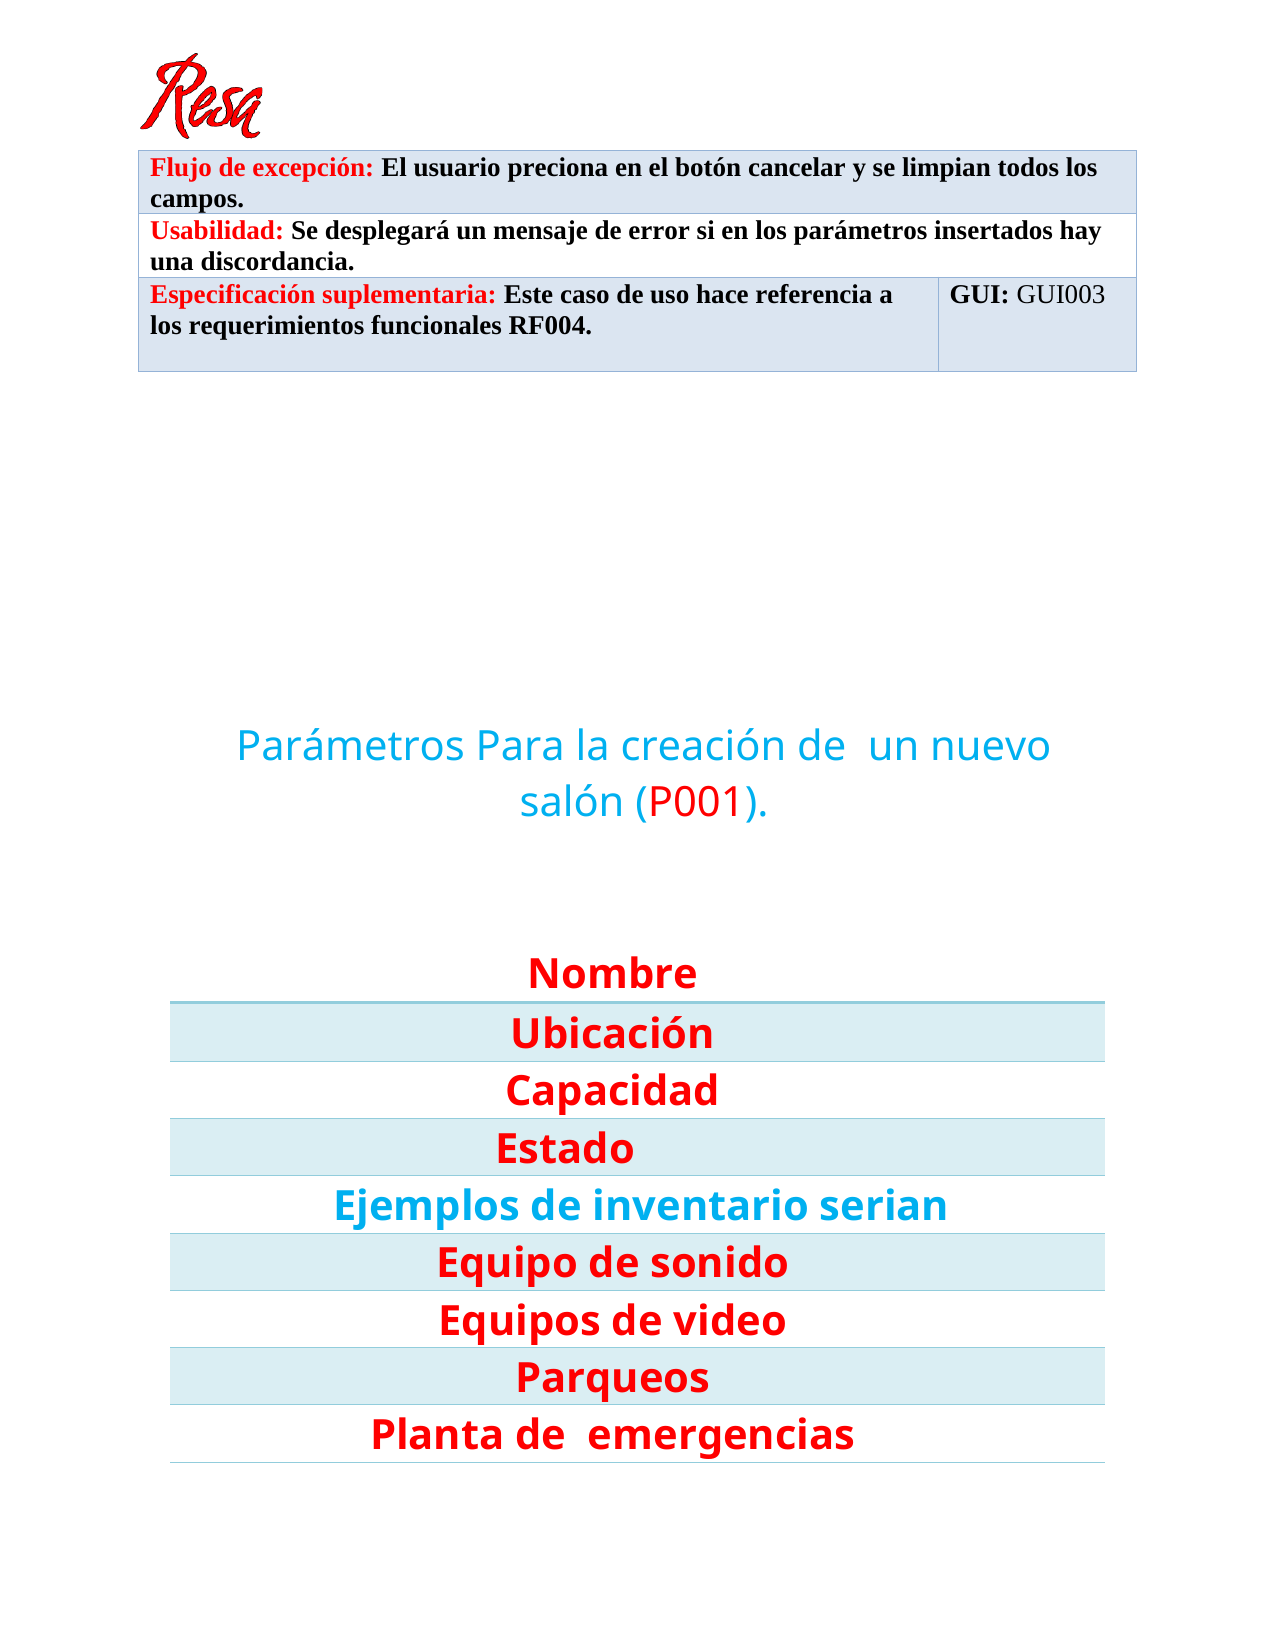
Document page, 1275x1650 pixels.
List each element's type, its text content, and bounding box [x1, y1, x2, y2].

table_cell Especificación suplementaria: Este caso de uso hace referencia a los requerimientos funcionales RF004. [139, 278, 938, 371]
table_cell Flujo de excepción: El usuario preciona en el botón cancelar y se limpian todos los campos. [139, 151, 1136, 213]
table_cell Estado [170, 1119, 1105, 1175]
table_cell Ejemplos de inventario serian [170, 1176, 1105, 1232]
table_cell Ubicación [170, 1004, 1105, 1061]
table_header Nombre [170, 944, 1105, 1001]
text Parámetros Para la creación de un nuevo salón (P001). [212, 715, 1075, 829]
table_cell Parqueos [170, 1348, 1105, 1404]
table_cell Equipo de sonido [170, 1234, 1105, 1290]
table_cell Usabilidad: Se desplegará un mensaje de error si en los parámetros insertados hay una discordancia. [139, 214, 1136, 277]
picture [136, 53, 263, 150]
table_cell Equipos de video [170, 1291, 1105, 1347]
table_cell Capacidad [170, 1062, 1105, 1118]
table_cell Planta de emergencias [170, 1405, 1105, 1462]
table_cell GUI: GUI003 [939, 278, 1136, 371]
